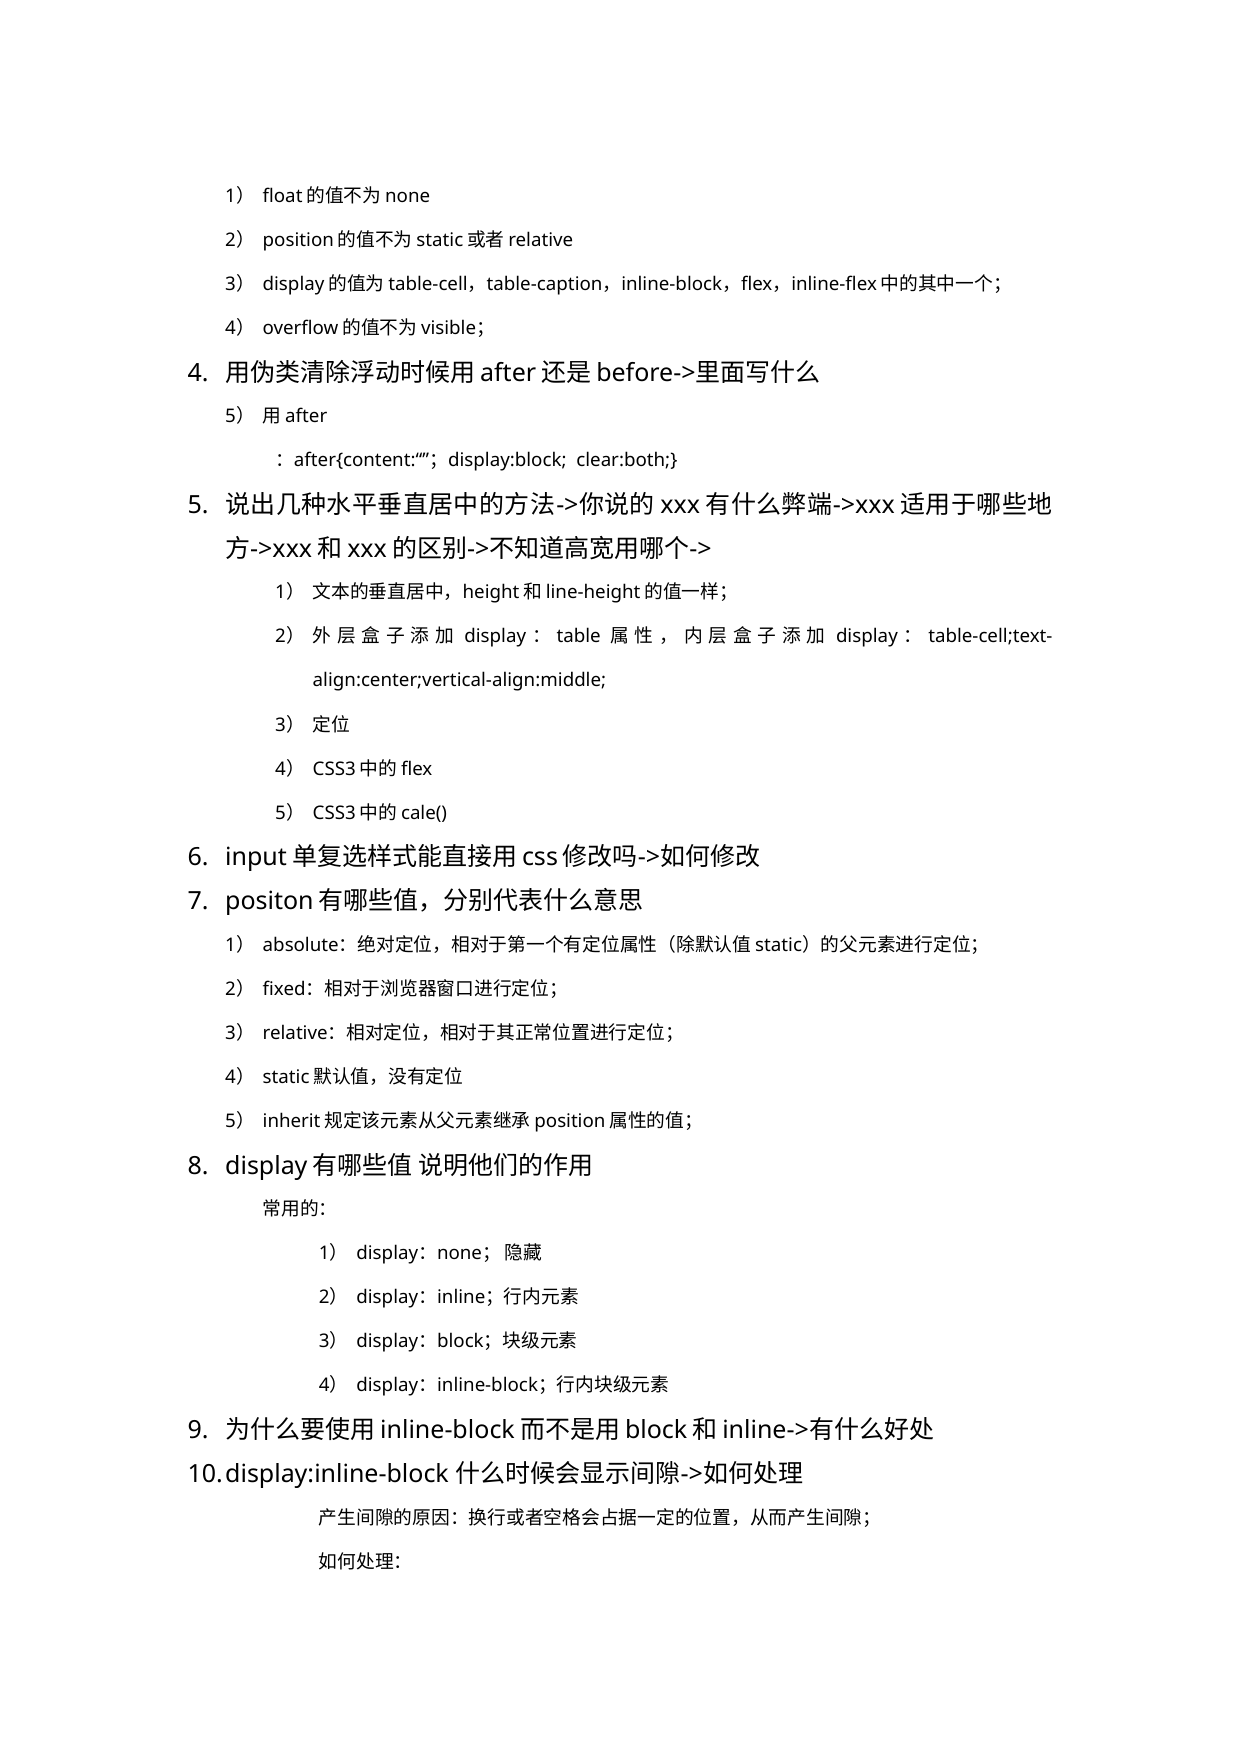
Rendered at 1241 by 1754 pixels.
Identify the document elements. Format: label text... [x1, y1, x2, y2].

list float的值不为none [225, 172, 1053, 216]
list display有哪些值 说明他们的作用 [187, 1141, 1053, 1185]
list display：inline；行内元素 [319, 1273, 1053, 1318]
list display：none； 隐藏 [319, 1229, 1053, 1273]
list overflow的值不为visible； [225, 304, 1053, 348]
list positon有哪些值，分别代表什么意思 [187, 877, 1053, 921]
list display的值为table-cell，table-caption，inline-block，flex，inline-flex中的其中一个； [225, 260, 1053, 304]
list display：block；块级元素 [319, 1318, 1053, 1362]
list CSS3中的flex [275, 745, 1053, 789]
list display：inline-block；行内块级元素 [319, 1362, 1053, 1406]
list absolute：绝对定位，相对于第一个有定位属性（除默认值static）的父元素进行定位； [225, 921, 1053, 965]
list 文本的垂直居中，height和line-height的值一样； [275, 568, 1053, 613]
list static默认值，没有定位 [225, 1053, 1053, 1097]
list position的值不为static或者relative [225, 216, 1053, 260]
list fixed：相对于浏览器窗口进行定位； [225, 965, 1053, 1009]
list 外层盒子添加display：table属性，内层盒子添加display：table-cell;text-align:center;vertical-align:middle; [275, 613, 1053, 701]
list input单复选样式能直接用css修改吗->如何修改 [187, 833, 1053, 877]
text ：after{content:“”；display:block; clear:both;} [275, 436, 1053, 480]
list 说出几种水平垂直居中的方法->你说的xxx有什么弊端->xxx适用于哪些地方->xxx和xxx的区别->不知道高宽用哪个-> [187, 480, 1053, 568]
text 如何处理： [319, 1538, 1053, 1582]
list display:inline-block 什么时候会显示间隙->如何处理 [187, 1450, 1053, 1494]
list 用after [225, 392, 1053, 436]
list 常用的： [262, 1185, 1053, 1229]
text 产生间隙的原因：换行或者空格会占据一定的位置，从而产生间隙； [319, 1494, 1053, 1538]
list 为什么要使用inline-block而不是用block和inline->有什么好处 [187, 1406, 1053, 1450]
list relative：相对定位，相对于其正常位置进行定位； [225, 1009, 1053, 1053]
list 用伪类清除浮动时候用after还是before->里面写什么 [187, 348, 1053, 392]
list 定位 [275, 701, 1053, 745]
list inherit规定该元素从父元素继承position属性的值； [225, 1097, 1053, 1141]
list CSS3中的cale() [275, 789, 1053, 833]
